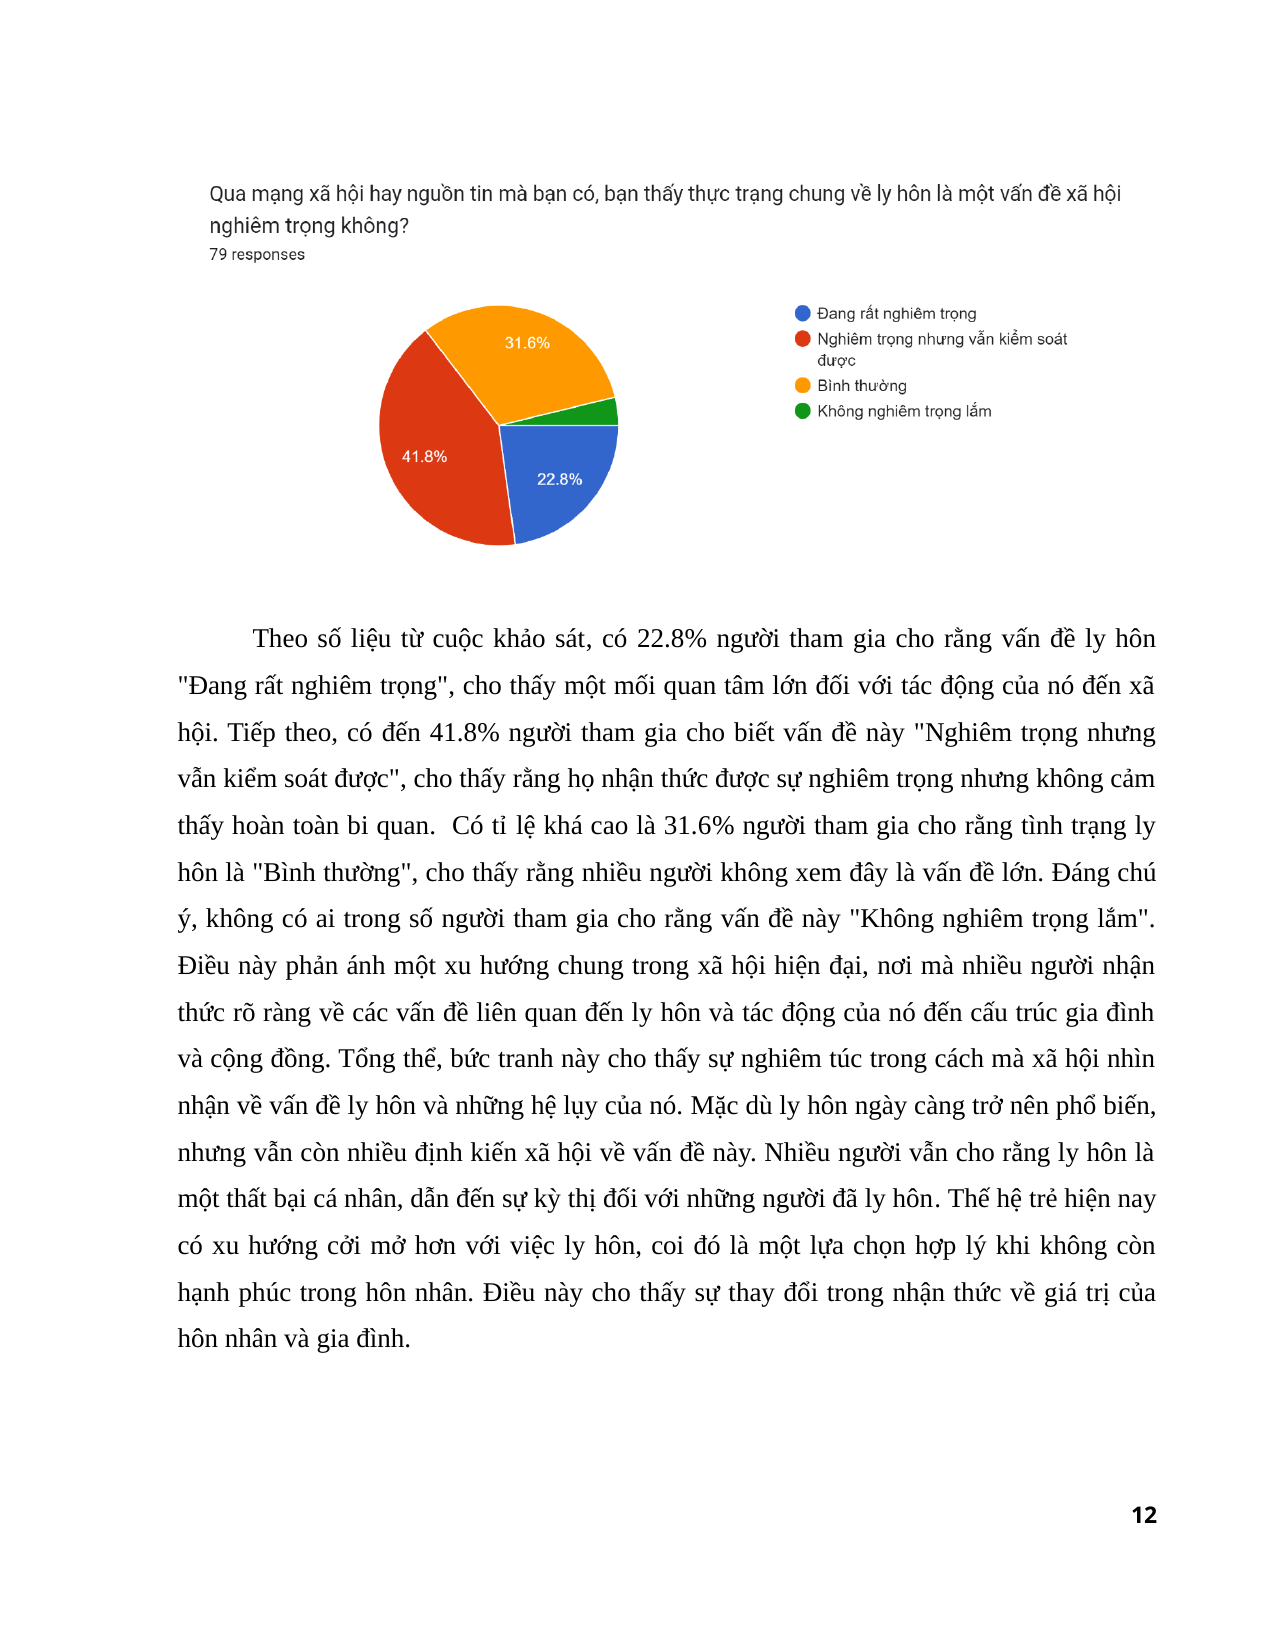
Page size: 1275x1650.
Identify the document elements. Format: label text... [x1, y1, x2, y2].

text Theo số liệu từ cuộc khảo sát, có 22.8% người tham gia cho rằng vấn đề ly hôn "Đang rất nghiêm trọng", cho thấy một mối quan tâm lớn đối với tác động của nó đến xã hội. Tiếp theo, có đến 41.8% người tham gia cho biết vấn đề này "Nghiêm trọng nhưng vẫn kiểm soát được", cho thấy rằng họ nhận thức được sự nghiêm trọng nhưng không cảm thấy hoàn toàn bi quan. Có tỉ lệ khá cao là 31.6% người tham gia cho rằng tình trạng ly hôn là "Bình thường", cho thấy rằng nhiều người không xem đây là vấn đề lớn. Đáng chú ý, không có ai trong số người tham gia cho rằng vấn đề này "Không nghiêm trọng lắm". Điều này phản ánh một xu hướng chung trong xã hội hiện đại, nơi mà nhiều người nhận thức rõ ràng về các vấn đề liên quan đến ly hôn và tác động của nó đến cấu trúc gia đình và cộng đồng. Tổng thể, bức tranh này cho thấy sự nghiêm túc trong cách mà xã hội nhìn nhận về vấn đề ly hôn và những hệ lụy của nó. Mặc dù ly hôn ngày càng trở nên phổ biến, nhưng vẫn còn nhiều định kiến xã hội về vấn đề này. Nhiều người vẫn cho rằng ly hôn là một thất bại cá nhân, dẫn đến sự kỳ thị đối với những người đã ly hôn. Thế hệ trẻ hiện nay có xu hướng cởi mở hơn với việc ly hôn, coi đó là một lựa chọn hợp lý khi không còn hạnh phúc trong hôn nhân. Điều này cho thấy sự thay đổi trong nhận thức về giá trị của hôn nhân và gia đình. [177, 622, 1157, 1353]
picture [177, 147, 1153, 591]
